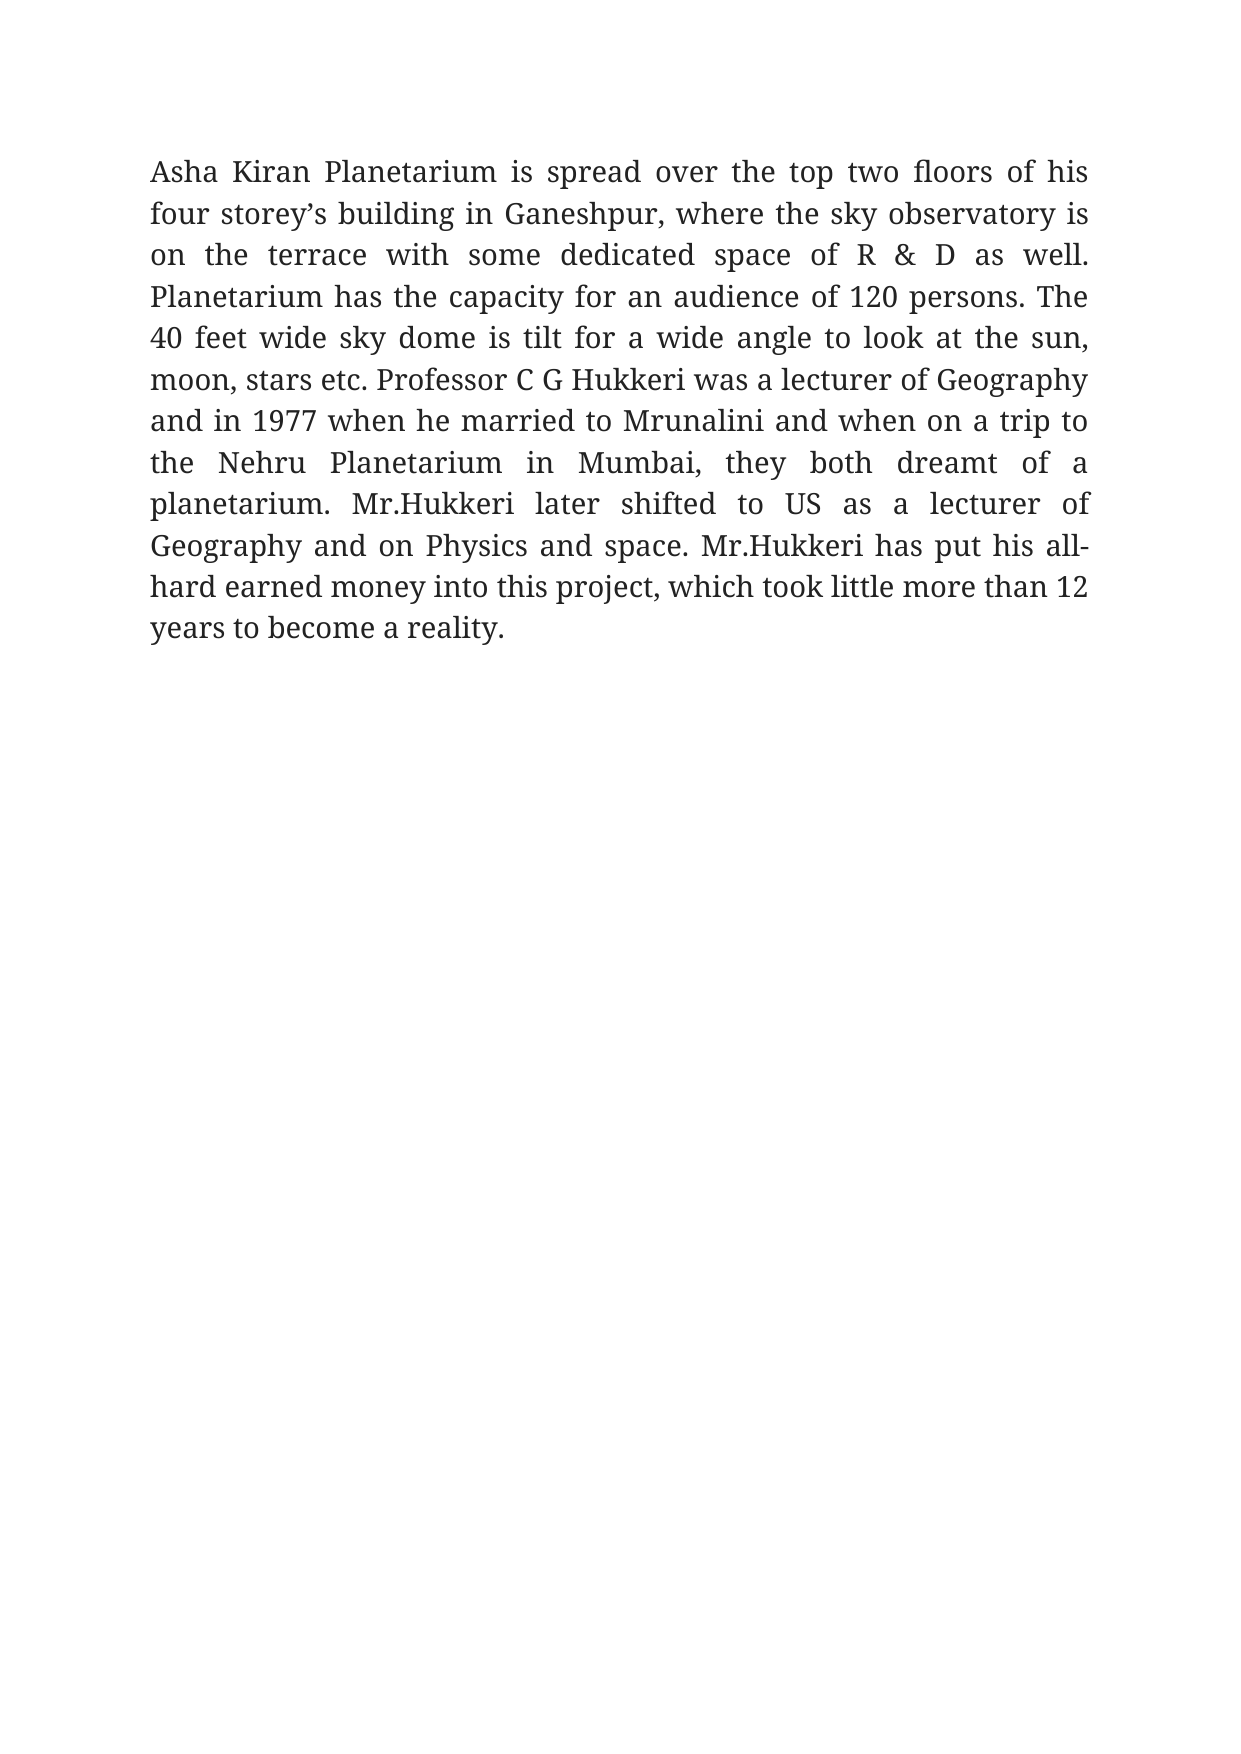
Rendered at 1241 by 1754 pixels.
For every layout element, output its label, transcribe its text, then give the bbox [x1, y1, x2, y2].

text Asha Kiran Planetarium is spread over the top two floors of his four storey’s building in Ganeshpur, where the sky observatory is on the terrace with some dedicated space of R & D as well. Planetarium has the capacity for an audience of 120 persons. The 40 feet wide sky dome is tilt for a wide angle to look at the sun, moon, stars etc. Professor C G Hukkeri was a lecturer of Geography and in 1977 when he married to Mrunalini and when on a trip to the Nehru Planetarium in Mumbai, they both dreamt of a planetarium. Mr.Hukkeri later shifted to US as a lecturer of Geography and on Physics and space. Mr.Hukkeri has put his all-hard earned money into this project, which took little more than 12 years to become a reality. [150, 150, 1090, 647]
